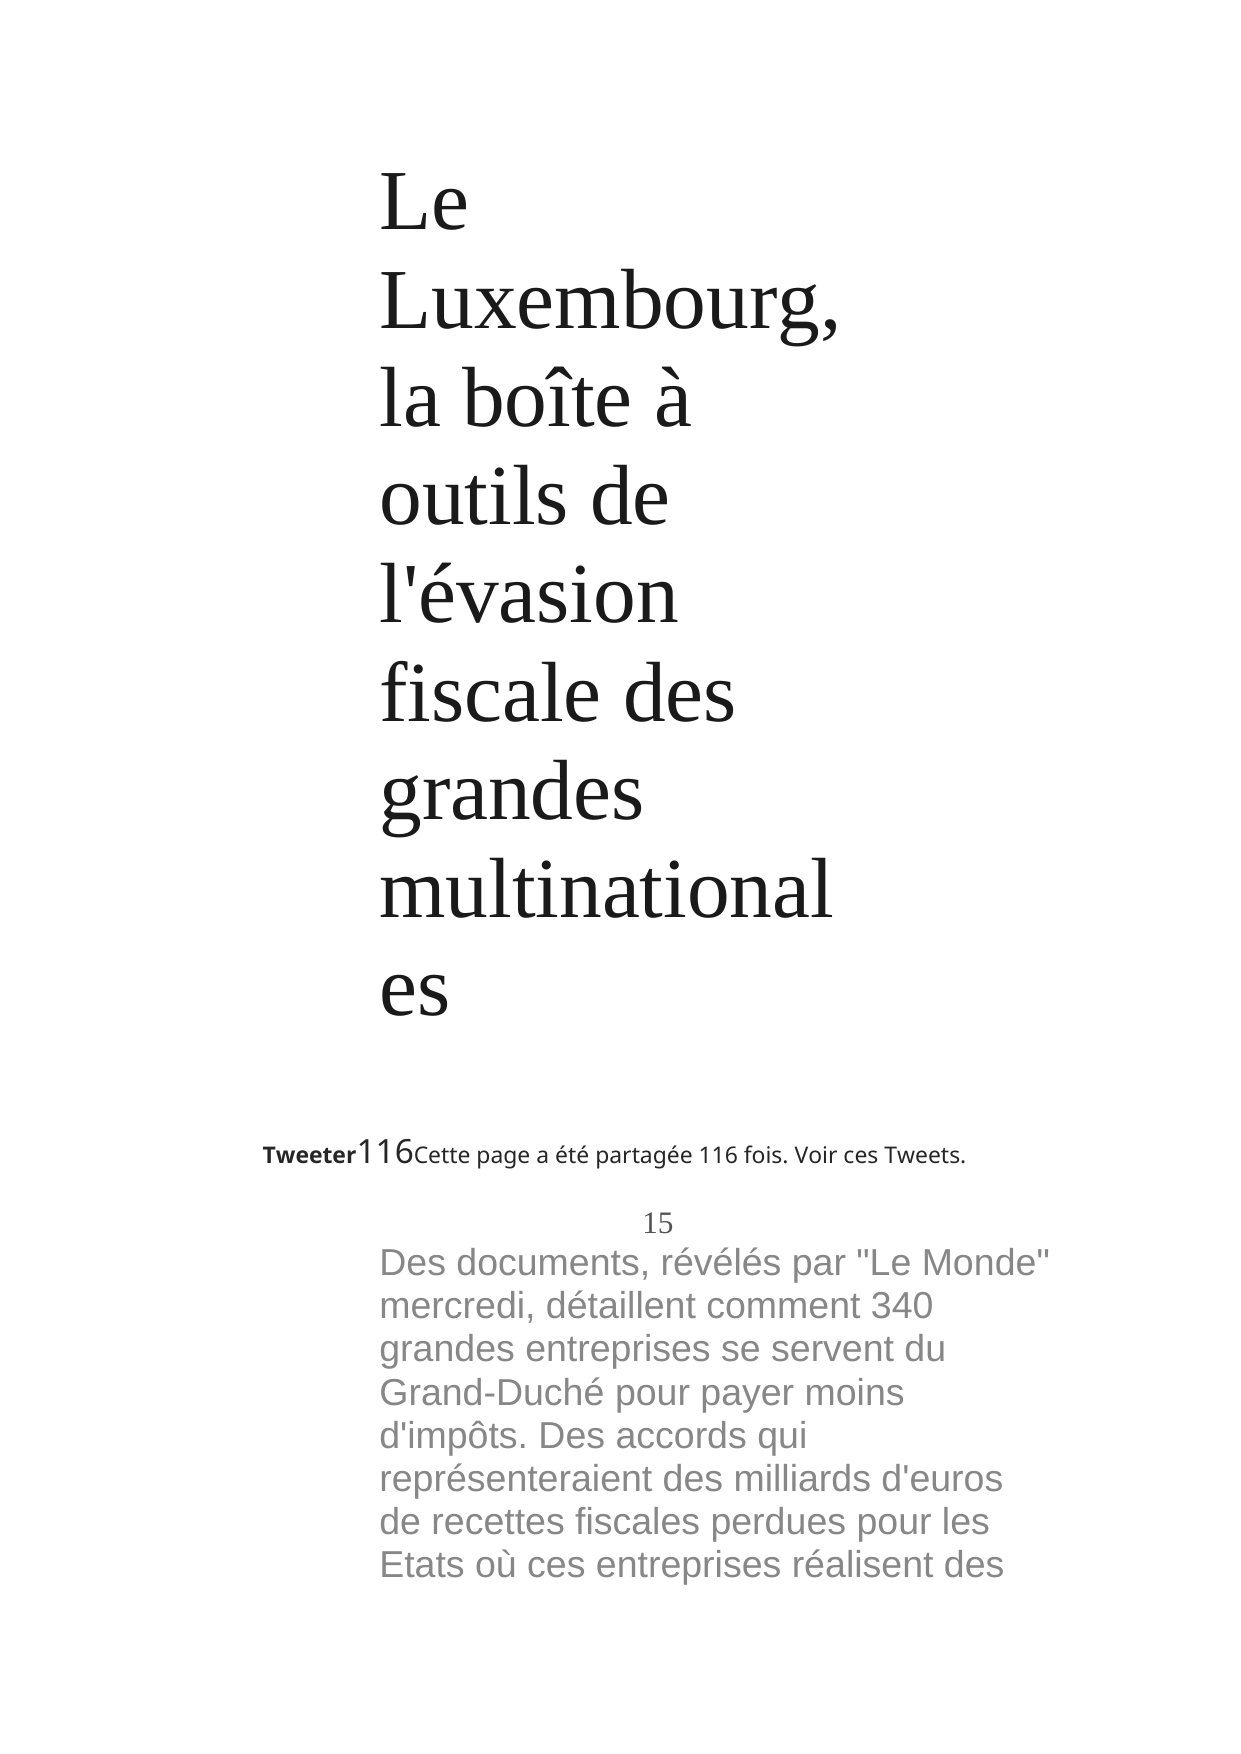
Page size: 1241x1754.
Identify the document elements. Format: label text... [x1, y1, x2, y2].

text Le Luxembourg, la boîte à outils de l'évasion fiscale des grandes multinationales [379, 150, 861, 1034]
list Tweeter 116 Cette page a été partagée 116 fois. Voir ces Tweets. [187, 1128, 1053, 1173]
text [379, 1240, 1053, 1585]
list 15 [187, 1202, 1053, 1240]
